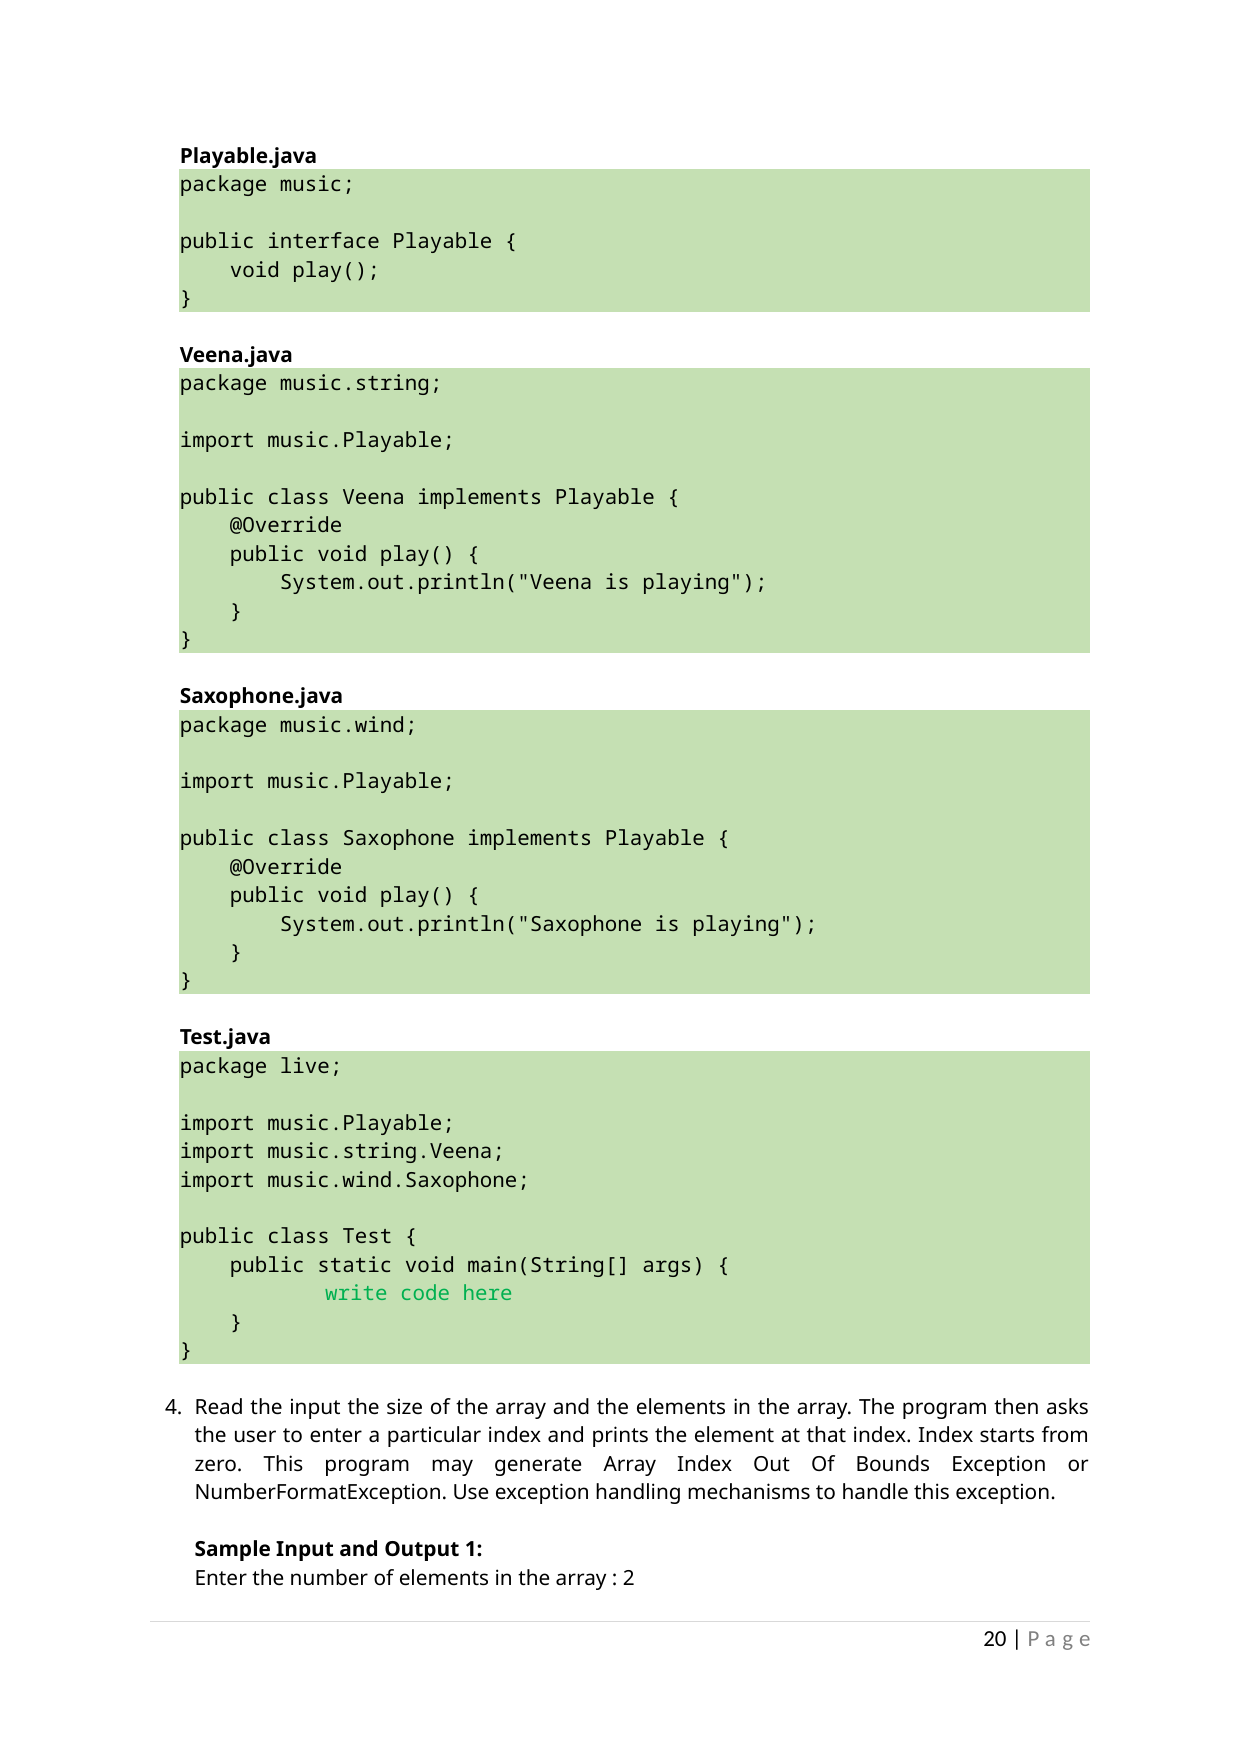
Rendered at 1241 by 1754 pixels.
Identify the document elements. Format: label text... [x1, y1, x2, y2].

list package music.string; [179, 368, 1090, 397]
text Veena.java [179, 340, 1090, 368]
list } [179, 1335, 1090, 1364]
list } [179, 624, 1090, 653]
list import music.Playable; [179, 1108, 1090, 1136]
list Sample Input and Output 1: [194, 1534, 1090, 1563]
list import music.Playable; [179, 425, 1090, 454]
list public void play() { [179, 539, 1090, 567]
list public class Veena implements Playable { [179, 482, 1090, 511]
list System.out.println("Saxophone is playing"); [179, 909, 1090, 937]
list public void play() { [179, 880, 1090, 909]
text Playable.java [179, 141, 1090, 169]
list import music.Playable; [179, 767, 1090, 795]
list @Override [179, 852, 1090, 880]
list import music.wind.Saxophone; [179, 1165, 1090, 1193]
list System.out.println("Veena is playing"); [179, 567, 1090, 596]
list } [179, 596, 1090, 624]
list package music; [179, 169, 1090, 198]
list } [179, 966, 1090, 994]
list write code here [179, 1278, 1090, 1307]
list public class Test { [179, 1222, 1090, 1250]
list @Override [179, 511, 1090, 539]
list import music.string.Veena; [179, 1136, 1090, 1165]
list public static void main(String[] args) { [179, 1250, 1090, 1278]
list void play(); [179, 255, 1090, 283]
list Enter the number of elements in the array : 2 [194, 1563, 1090, 1591]
list } [179, 1307, 1090, 1335]
list public class Saxophone implements Playable { [179, 823, 1090, 852]
text Saxophone.java [179, 681, 1090, 710]
list Read the input the size of the array and the elements in the array. The program then asks the user to enter a particular index and prints the element at that index. Index starts from zero. This program may generate Array Index Out Of Bounds Exception or NumberFormatException. Use exception handling mechanisms to handle this exception. [165, 1392, 1090, 1506]
list public interface Playable { [179, 226, 1090, 255]
list package live; [179, 1051, 1090, 1079]
list } [179, 937, 1090, 966]
text Test.java [179, 1022, 1090, 1051]
list package music.wind; [179, 710, 1090, 738]
list } [179, 283, 1090, 312]
